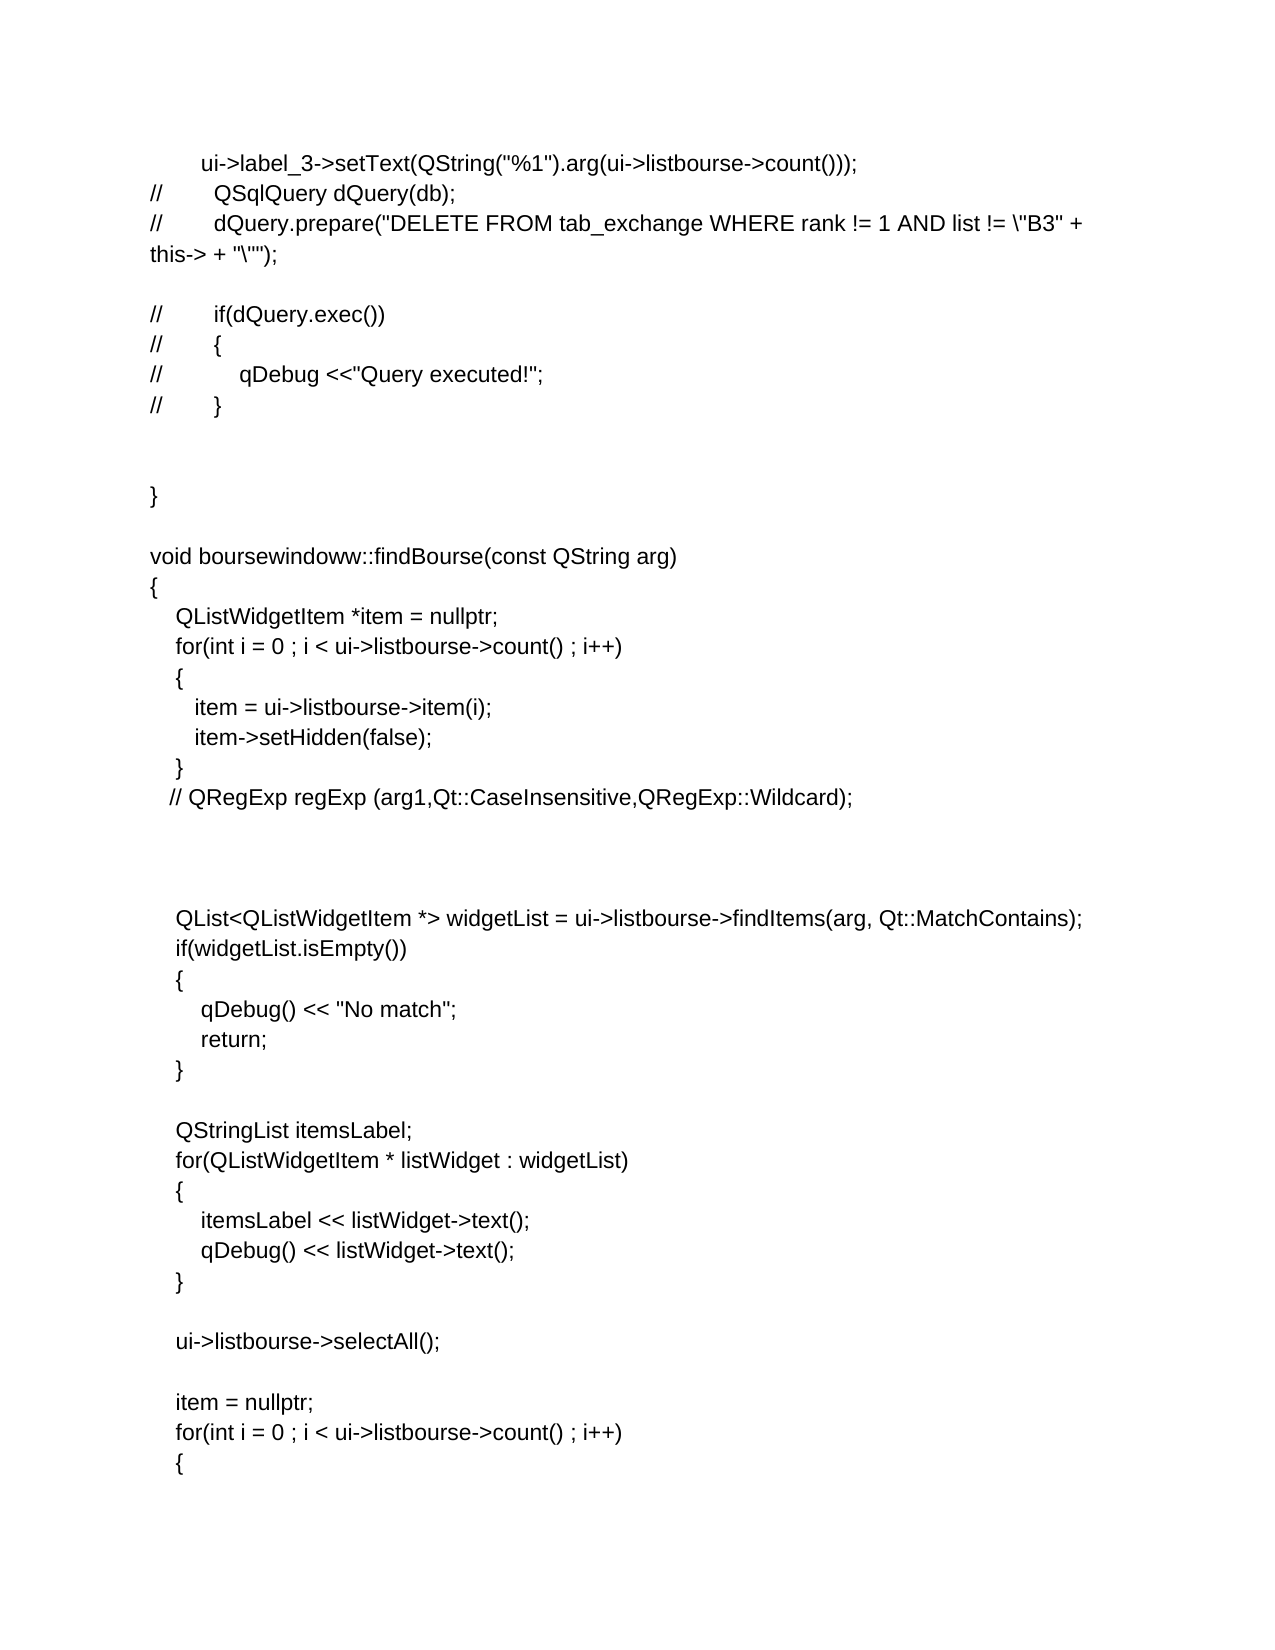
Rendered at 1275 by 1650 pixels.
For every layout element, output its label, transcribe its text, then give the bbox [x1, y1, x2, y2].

text } [150, 1268, 1125, 1294]
text qDebug() << listWidget->text(); [150, 1237, 1125, 1264]
text item = ui->listbourse->item(i); [150, 694, 1125, 720]
text QListWidgetItem *item = nullptr; [150, 603, 1125, 629]
text qDebug() << "No match"; [150, 996, 1125, 1022]
text // QSqlQuery dQuery(db); [150, 180, 1125, 207]
text // if(dQuery.exec()) [150, 301, 1125, 327]
text } [150, 482, 1125, 509]
text // { [150, 331, 1125, 358]
text } [150, 754, 1125, 781]
text ui->listbourse->selectAll(); [150, 1328, 1125, 1354]
text if(widgetList.isEmpty()) [150, 935, 1125, 962]
text item->setHidden(false); [150, 724, 1125, 750]
text // dQuery.prepare("DELETE FROM tab_exchange WHERE rank != 1 AND list != \"B3" + this-> + "\""); [150, 210, 1125, 267]
text // QRegExp regExp (arg1,Qt::CaseInsensitive,QRegExp::Wildcard); [150, 784, 1125, 811]
text void boursewindoww::findBourse(const QString arg) [150, 543, 1125, 569]
text // qDebug <<"Query executed!"; [150, 361, 1125, 388]
text item = nullptr; [150, 1388, 1125, 1415]
text { [150, 663, 1125, 690]
text for(QListWidgetItem * listWidget : widgetList) [150, 1147, 1125, 1173]
text { [150, 1177, 1125, 1203]
text for(int i = 0 ; i < ui->listbourse->count() ; i++) [150, 633, 1125, 660]
text itemsLabel << listWidget->text(); [150, 1207, 1125, 1234]
text ui->label_3->setText(QString("%1").arg(ui->listbourse->count())); [150, 150, 1125, 176]
text { [150, 1449, 1125, 1475]
text QList<QListWidgetItem *> widgetList = ui->listbourse->findItems(arg, Qt::MatchContains); [150, 905, 1125, 932]
text return; [150, 1026, 1125, 1052]
text } [150, 1056, 1125, 1083]
text // } [150, 392, 1125, 418]
text { [150, 573, 1125, 599]
text for(int i = 0 ; i < ui->listbourse->count() ; i++) [150, 1419, 1125, 1445]
text QStringList itemsLabel; [150, 1117, 1125, 1143]
text { [150, 966, 1125, 992]
